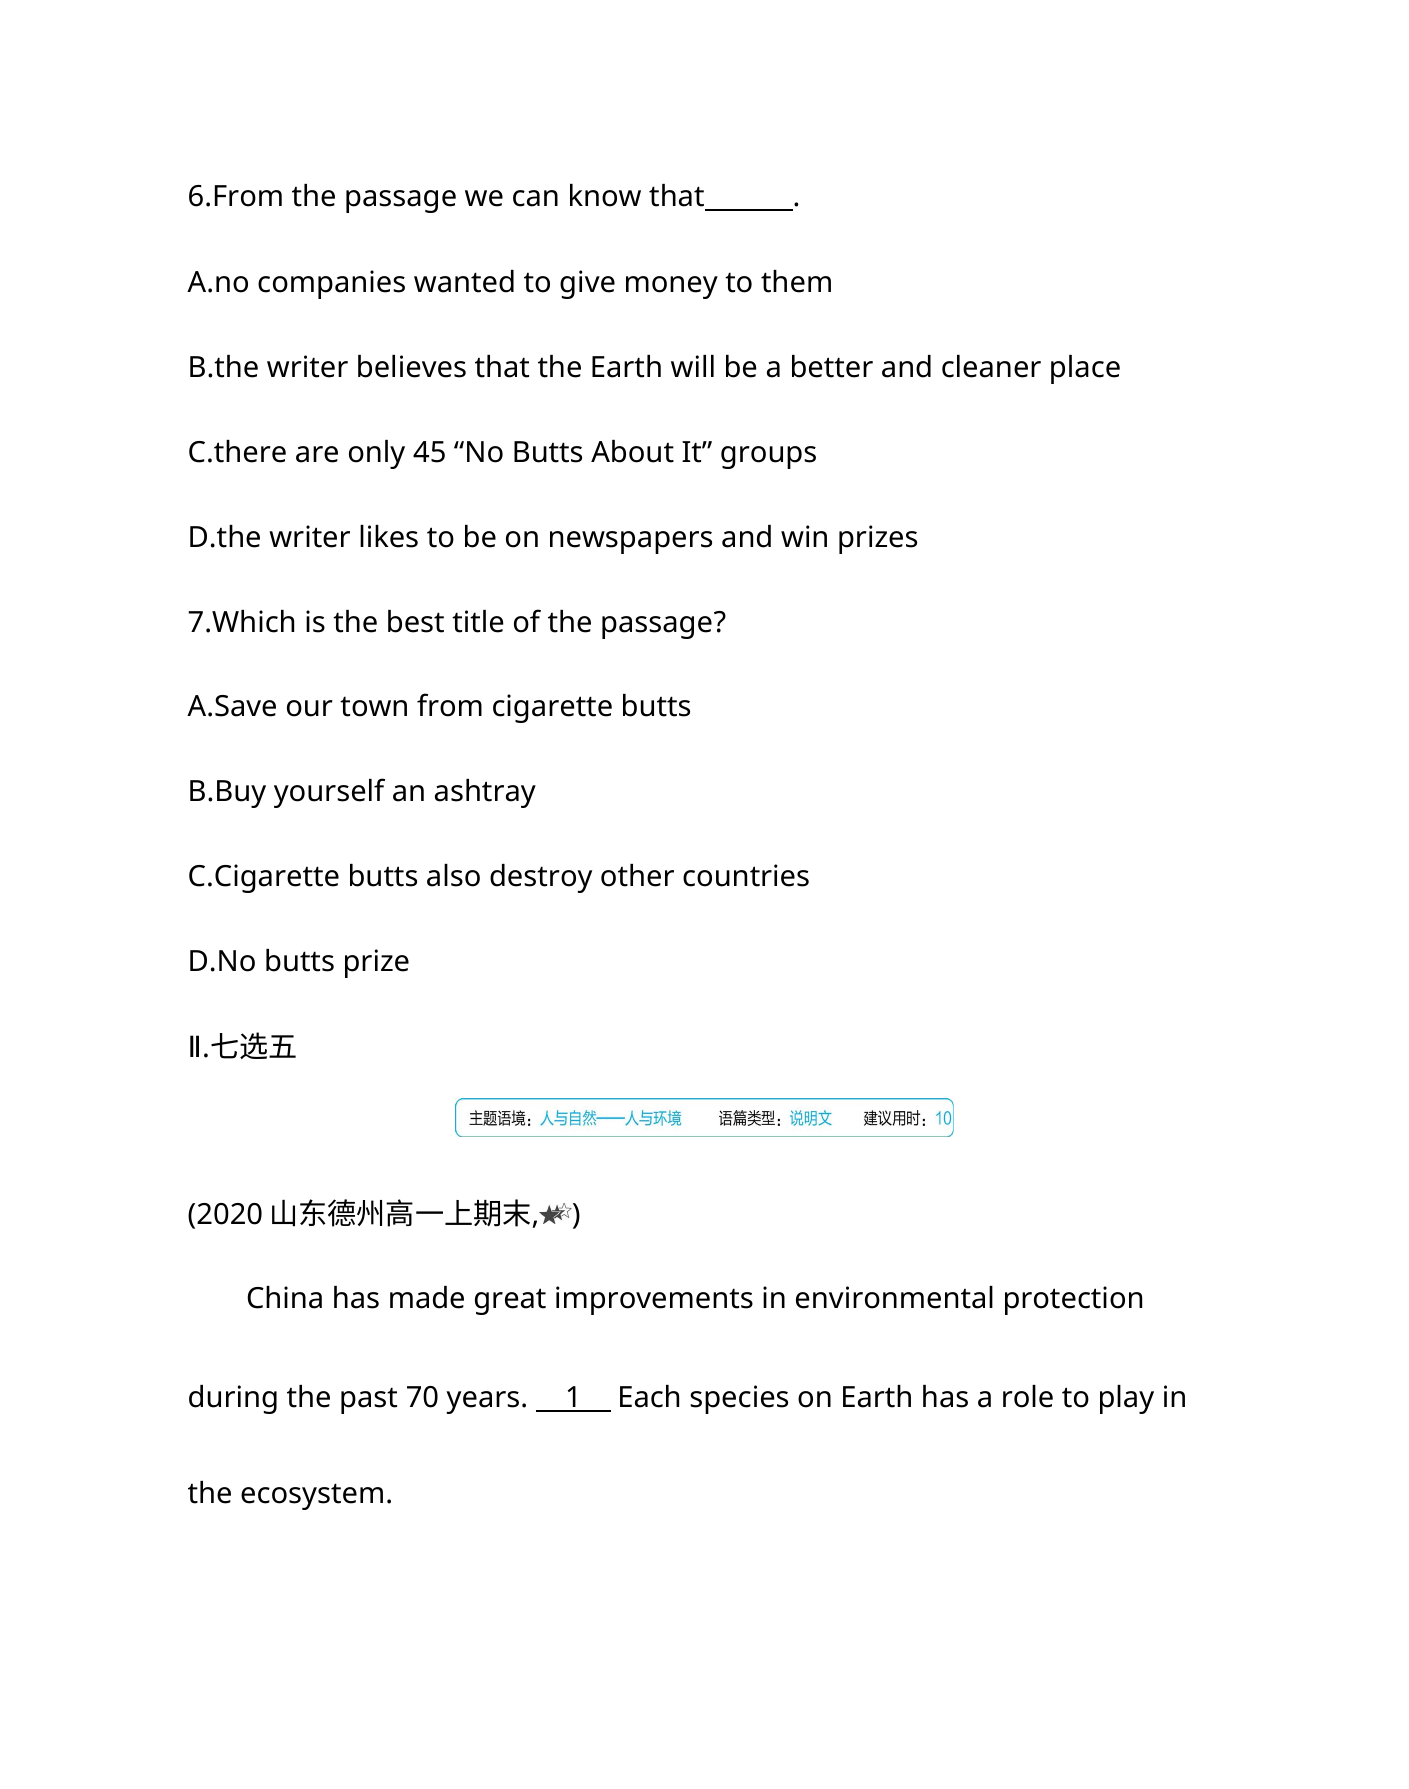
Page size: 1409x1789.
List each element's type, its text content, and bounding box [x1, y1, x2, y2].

text 6.From the passage we can know that . [187, 163, 1221, 228]
text D.the writer likes to be on newspapers and win prizes [187, 503, 1221, 568]
text B.the writer believes that the Earth will be a better and cleaner place [187, 334, 1221, 399]
text B.Buy yourself an ashtray [187, 758, 1221, 823]
text C.there are only 45 “No Butts About It” groups [187, 419, 1221, 484]
picture [539, 1203, 572, 1224]
text C.Cigarette butts also destroy other countries [187, 843, 1221, 908]
text A.no companies wanted to give money to them [187, 249, 1221, 314]
text D.No butts prize [187, 927, 1221, 992]
text China has made great improvements in environmental protection during the past 70 years. 1 Each species on Earth has a role to play in the ecosystem. [187, 1265, 1221, 1525]
text (2020山东德州高一上期末,) [187, 1179, 1221, 1244]
text A.Save our town from cigarette butts [187, 673, 1221, 738]
picture [455, 1098, 954, 1137]
text Ⅱ.七选五 [187, 1012, 1221, 1077]
text 7.Which is the best title of the passage? [187, 588, 1221, 653]
